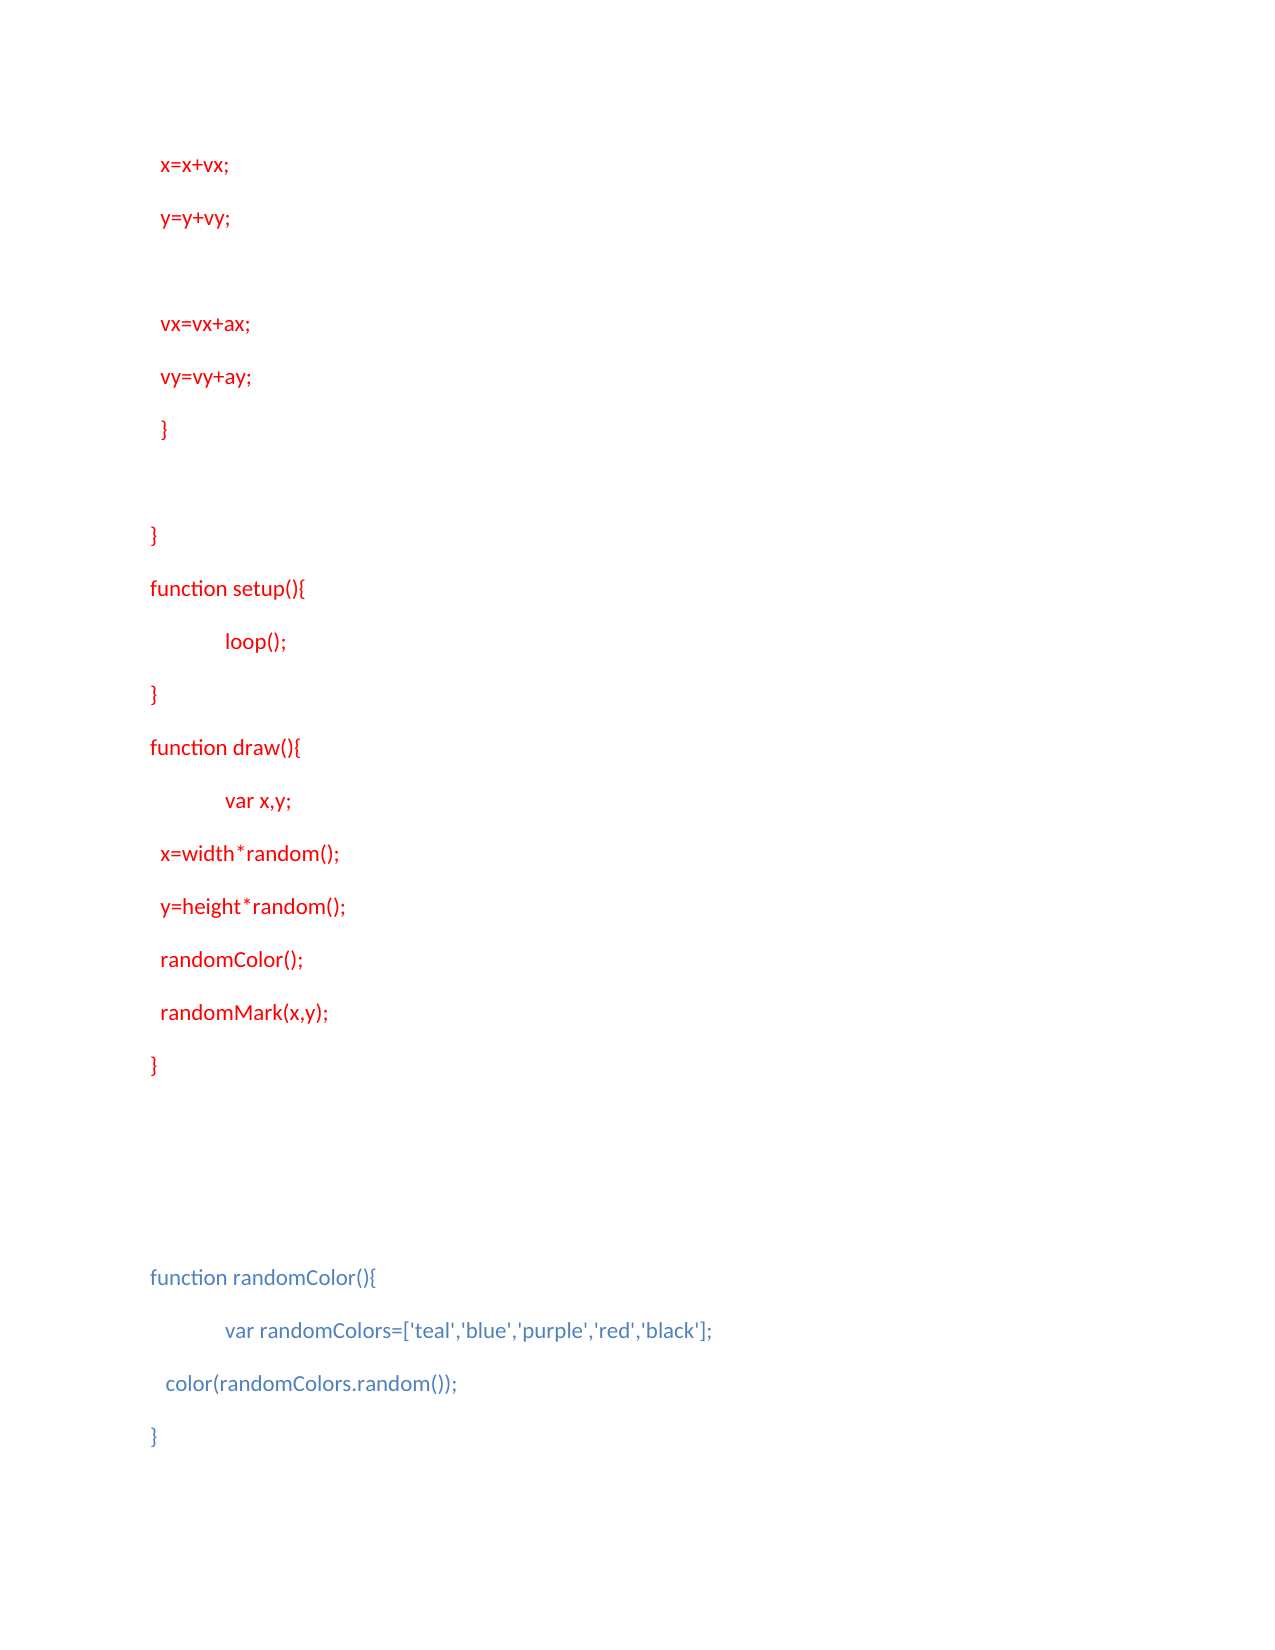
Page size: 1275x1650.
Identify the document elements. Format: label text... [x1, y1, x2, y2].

text color(randomColors.random()); [150, 1369, 1125, 1397]
text randomMark(x,y); [150, 998, 1125, 1026]
text } [150, 521, 1125, 549]
text var x,y; [150, 786, 1125, 814]
text } [150, 415, 1125, 443]
text y=height*random(); [150, 892, 1125, 920]
text x=x+vx; [150, 150, 1125, 178]
text } [150, 1051, 1125, 1079]
text vx=vx+ax; [150, 309, 1125, 337]
text y=y+vy; [150, 203, 1125, 231]
text } [150, 680, 1125, 708]
text var randomColors=['teal','blue','purple','red','black']; [150, 1316, 1125, 1344]
text function setup(){ [150, 574, 1125, 602]
text x=width*random(); [150, 839, 1125, 867]
text function draw(){ [150, 733, 1125, 761]
text function randomColor(){ [150, 1263, 1125, 1291]
text vy=vy+ay; [150, 362, 1125, 390]
text loop(); [150, 627, 1125, 655]
text randomColor(); [150, 945, 1125, 973]
text } [150, 1422, 1125, 1451]
